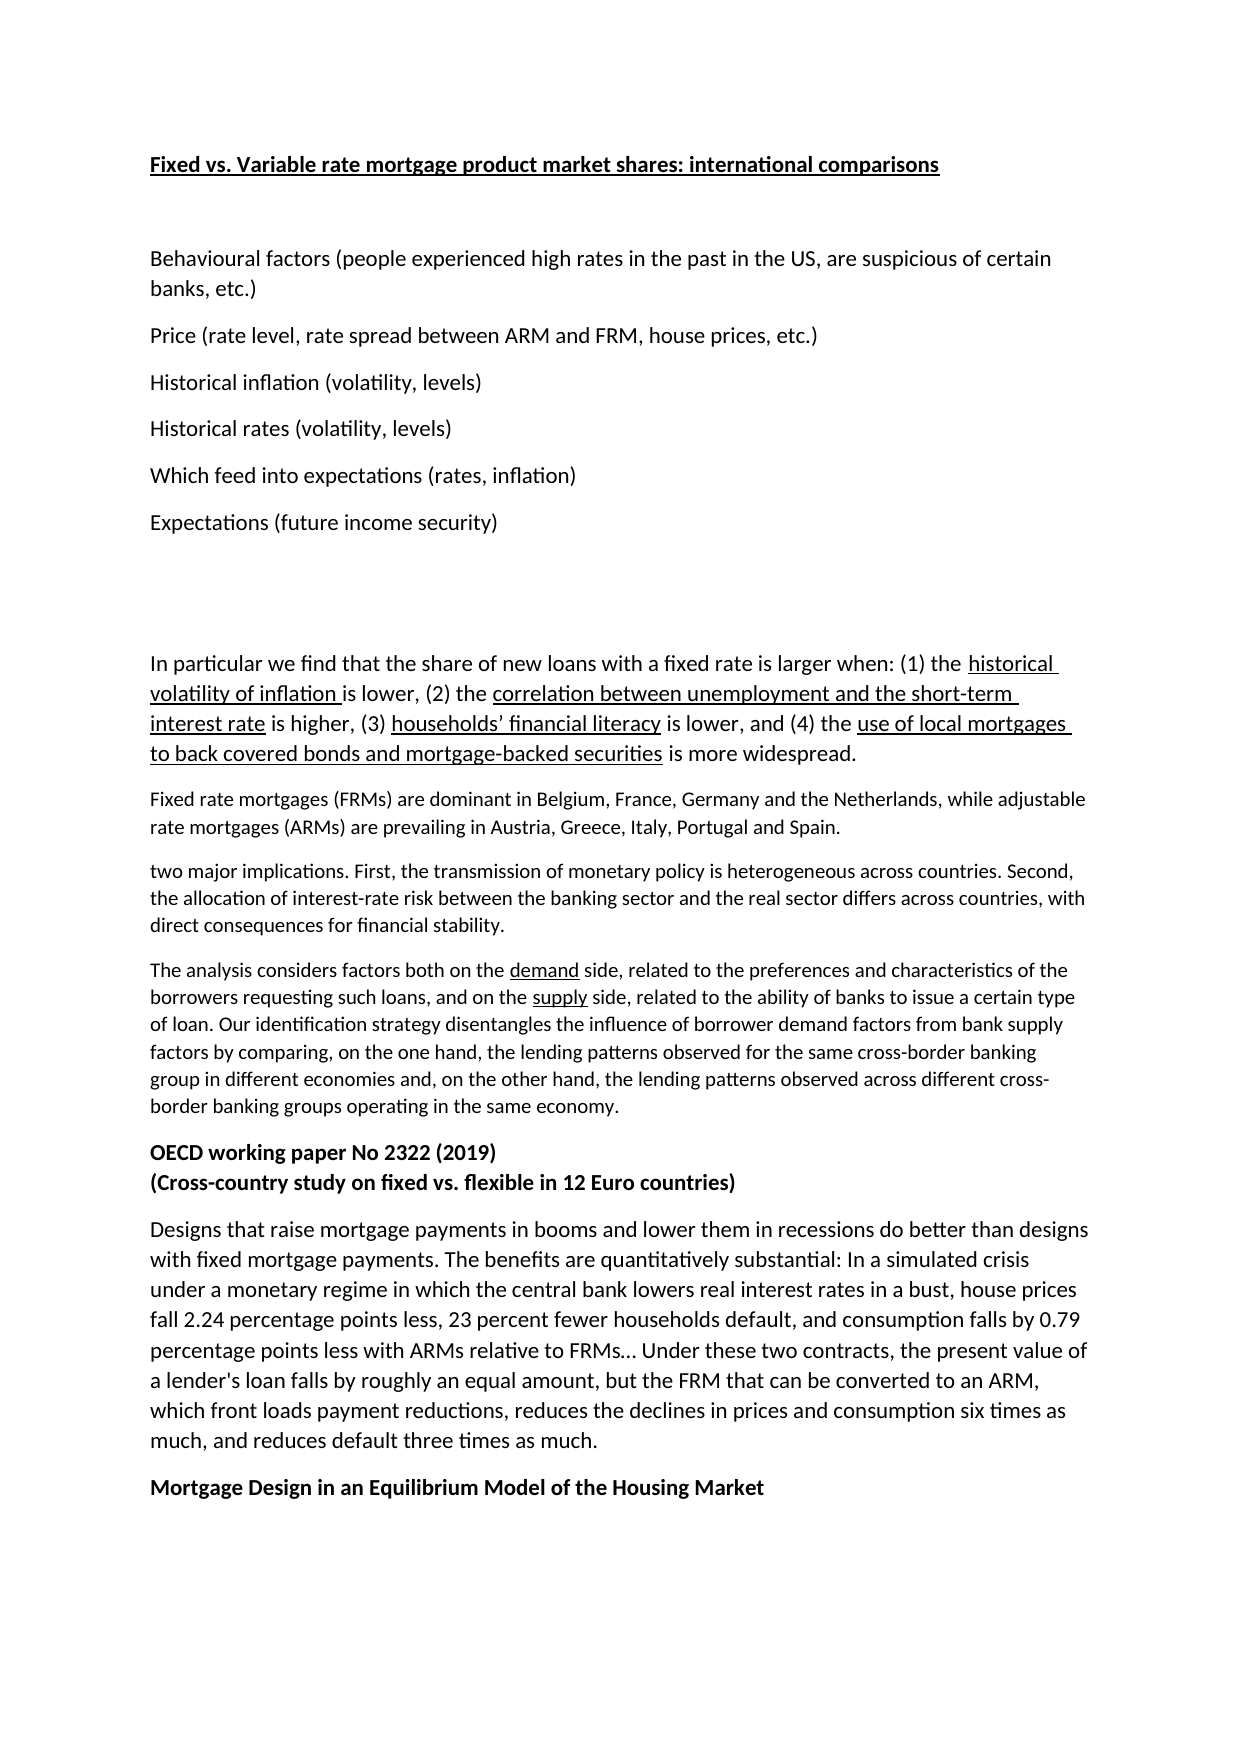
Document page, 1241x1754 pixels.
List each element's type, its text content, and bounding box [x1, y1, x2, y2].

text In particular we find that the share of new loans with a fixed rate is larger when: (1) the historical volatility of inflation is lower, (2) the correlation between unemployment and the short-term interest rate is higher, (3) households’ financial literacy is lower, and (4) the use of local mortgages to back covered bonds and mortgage-backed securities is more widespread. [150, 649, 1090, 768]
text Behavioural factors (people experienced high rates in the past in the US, are suspicious of certain banks, etc.) [150, 244, 1090, 302]
text The analysis considers factors both on the demand side, related to the preferences and characteristics of the borrowers requesting such loans, and on the supply side, related to the ability of banks to issue a certain type of loan. Our identification strategy disentangles the influence of borrower demand factors from bank supply factors by comparing, on the one hand, the lending patterns observed for the same cross-border banking group in different economies and, on the other hand, the lending patterns observed across different cross-border banking groups operating in the same economy. [150, 957, 1090, 1119]
text two major implications. First, the transmission of monetary policy is heterogeneous across countries. Second, the allocation of interest-rate risk between the banking sector and the real sector differs across countries, with direct consequences for financial stability. [150, 858, 1090, 938]
text Designs that raise mortgage payments in booms and lower them in recessions do better than designs with fixed mortgage payments. The benefits are quantitatively substantial: In a simulated crisis under a monetary regime in which the central bank lowers real interest rates in a bust, house prices fall 2.24 percentage points less, 23 percent fewer households default, and consumption falls by 0.79 percentage points less with ARMs relative to FRMs… Under these two contracts, the present value of a lender's loan falls by roughly an equal amount, but the FRM that can be converted to an ARM, which front loads payment reductions, reduces the declines in prices and consumption six times as much, and reduces default three times as much. [150, 1215, 1090, 1454]
text Fixed vs. Variable rate mortgage product market shares: international comparisons [150, 150, 1090, 178]
text Expectations (future income security) [150, 508, 1090, 536]
text Historical rates (volatility, levels) [150, 414, 1090, 443]
text Which feed into expectations (rates, inflation) [150, 461, 1090, 489]
text Mortgage Design in an Equilibrium Model of the Housing Market [150, 1473, 1090, 1501]
text Price (rate level, rate spread between ARM and FRM, house prices, etc.) [150, 321, 1090, 349]
text Historical inflation (volatility, levels) [150, 368, 1090, 396]
text OECD working paper No 2322 (2019) (Cross-country study on fixed vs. flexible in 12 Euro countries) [150, 1138, 1090, 1196]
text Fixed rate mortgages (FRMs) are dominant in Belgium, France, Germany and the Netherlands, while adjustable rate mortgages (ARMs) are prevailing in Austria, Greece, Italy, Portugal and Spain. [150, 786, 1090, 839]
